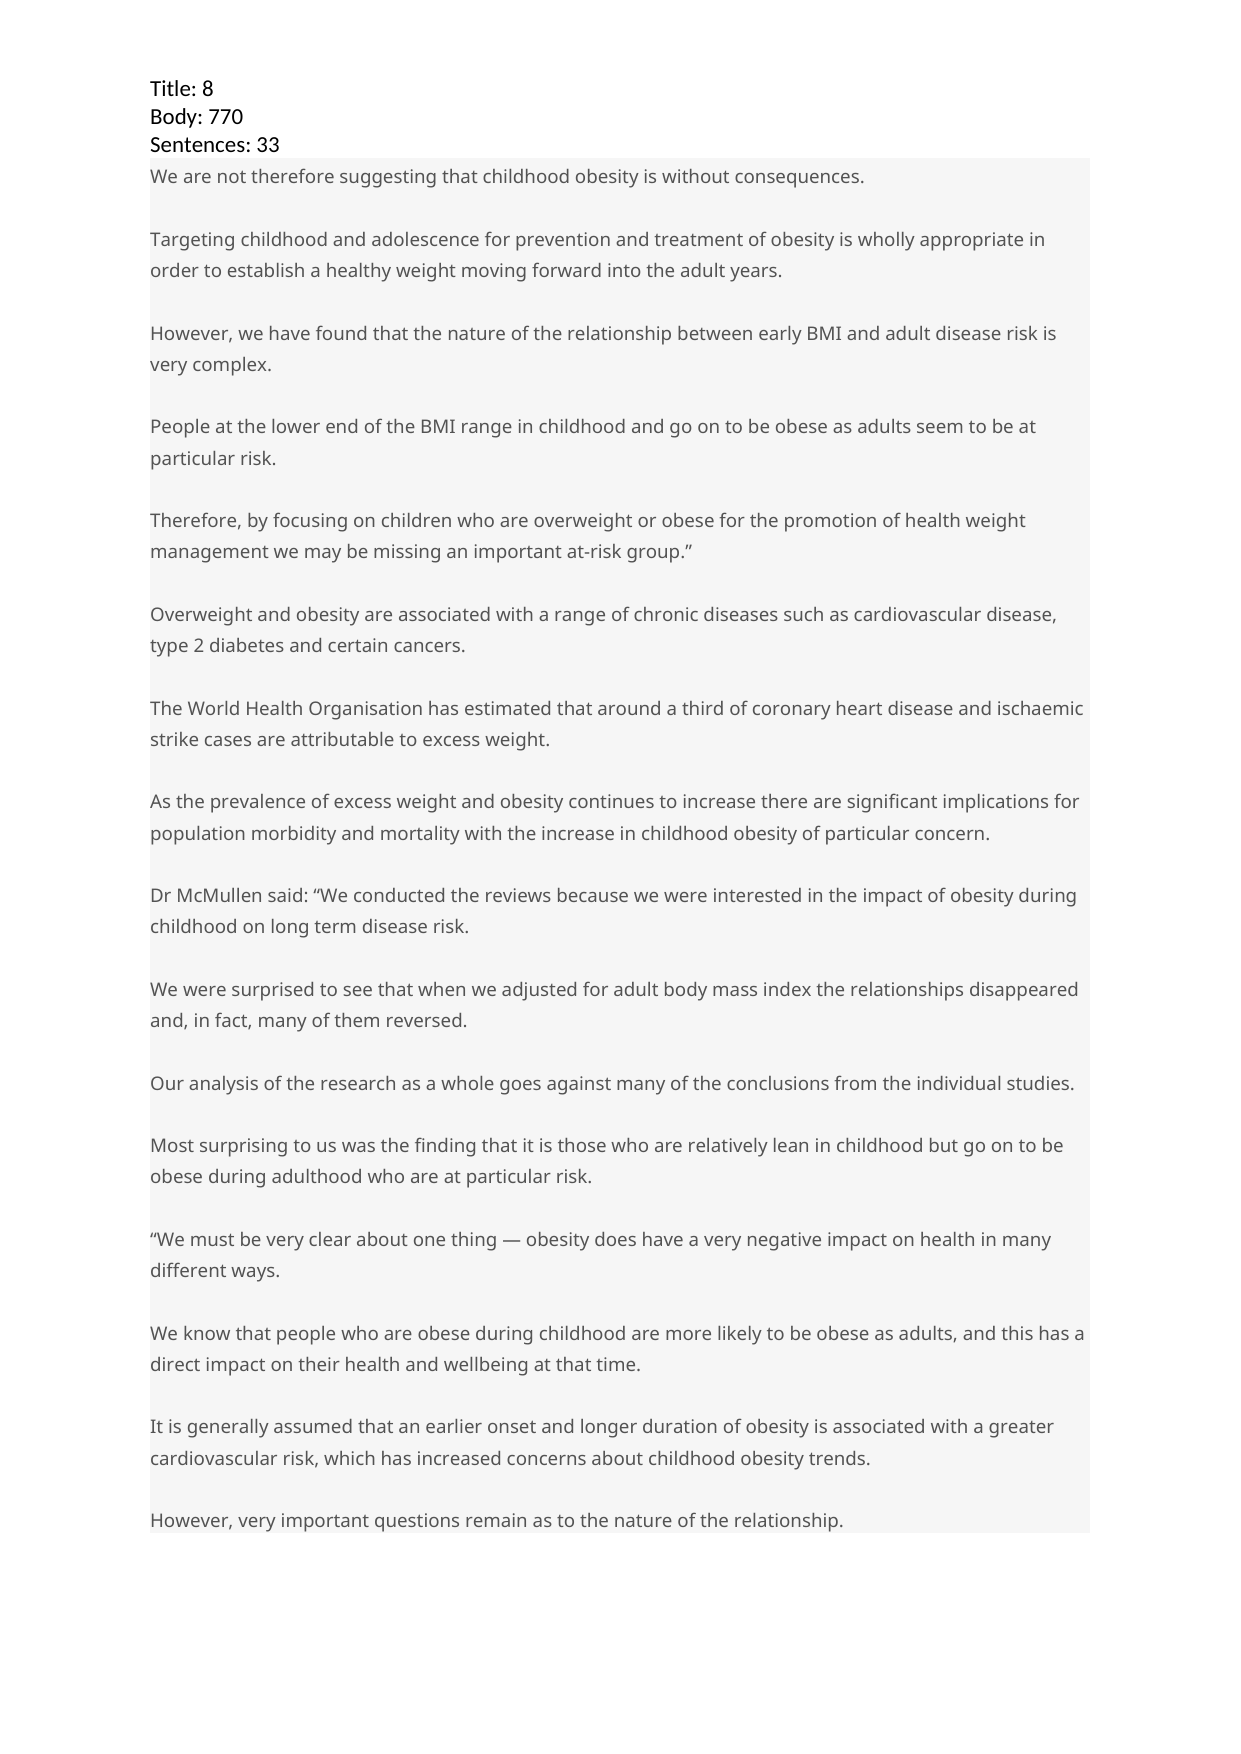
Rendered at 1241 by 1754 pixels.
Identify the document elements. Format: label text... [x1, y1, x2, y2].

text We were surprised to see that when we adjusted for adult body mass index the relationships disappeared and, in fact, many of them reversed. [150, 970, 1090, 1033]
text We know that people who are obese during childhood are more likely to be obese as adults, and this has a direct impact on their health and wellbeing at that time. [150, 1314, 1090, 1377]
text Most surprising to us was the finding that it is those who are relatively lean in childhood but go on to be obese during adulthood who are at particular risk. “We must be very clear about one thing — obesity does have a very negative impact on health in many different ways. [150, 1127, 1090, 1283]
text It is generally assumed that an earlier onset and longer duration of obesity is associated with a greater cardiovascular risk, which has increased concerns about childhood obesity trends. [150, 1408, 1090, 1470]
text As the prevalence of excess weight and obesity continues to increase there are significant implications for population morbidity and mortality with the increase in childhood obesity of particular concern. Dr McMullen said: “We conducted the reviews because we were interested in the impact of obesity during childhood on long term disease risk. [150, 783, 1090, 939]
text Targeting childhood and adolescence for prevention and treatment of obesity is wholly appropriate in order to establish a healthy weight moving forward into the adult years. [150, 220, 1090, 283]
text The World Health Organisation has estimated that around a third of coronary heart disease and ischaemic strike cases are attributable to excess weight. [150, 689, 1090, 752]
text We are not therefore suggesting that childhood obesity is without consequences. [150, 158, 1090, 189]
text Our analysis of the research as a whole goes against many of the conclusions from the individual studies. [150, 1064, 1090, 1095]
text However, we have found that the nature of the relationship between early BMI and adult disease risk is very complex. [150, 314, 1090, 377]
text Therefore, by focusing on children who are overweight or obese for the promotion of health weight management we may be missing an important at-risk group.” Overweight and obesity are associated with a range of chronic diseases such as cardiovascular disease, type 2 diabetes and certain cancers. [150, 502, 1090, 658]
text However, very important questions remain as to the nature of the relationship. [150, 1502, 1090, 1533]
text People at the lower end of the BMI range in childhood and go on to be obese as adults seem to be at particular risk. [150, 408, 1090, 470]
